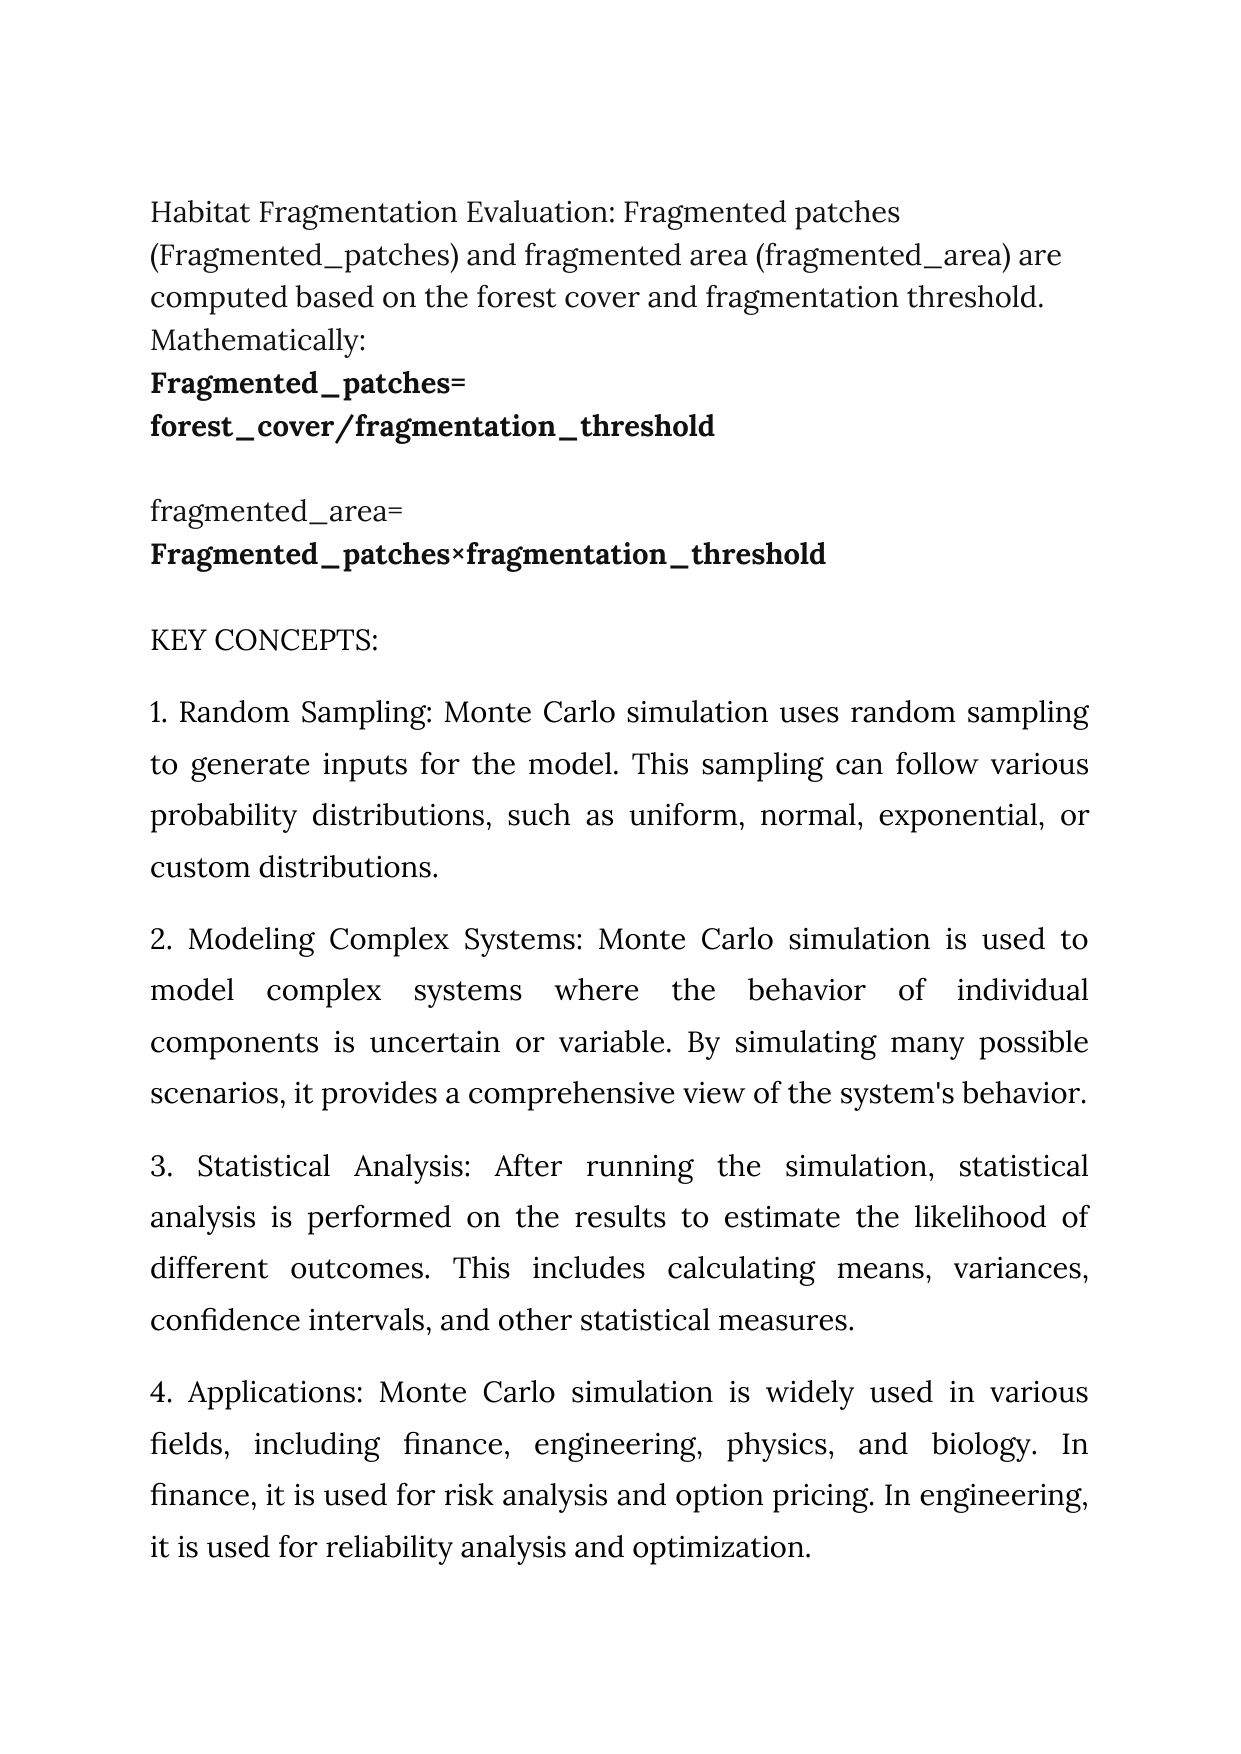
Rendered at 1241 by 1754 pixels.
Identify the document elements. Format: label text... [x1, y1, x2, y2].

text KEY CONCEPTS: [150, 621, 1090, 658]
text Habitat Fragmentation Evaluation: Fragmented patches (Fragmented_patches) and fragmented area (fragmented_area) are computed based on the forest cover and fragmentation threshold. Mathematically: [150, 193, 1090, 358]
text Fragmented_patches×fragmentation_threshold [150, 535, 1090, 573]
text forest_cover/fragmentation_threshold [150, 407, 1090, 444]
text 2. Modeling Complex Systems: Monte Carlo simulation is used to model complex systems where the behavior of individual components is uncertain or variable. By simulating many possible scenarios, it provides a comprehensive view of the system's behavior. [150, 920, 1090, 1112]
text fragmented_area= [150, 492, 1090, 530]
text Fragmented_patches= [150, 364, 1090, 401]
text 4. Applications: Monte Carlo simulation is widely used in various fields, including finance, engineering, physics, and biology. In finance, it is used for risk analysis and option pricing. In engineering, it is used for reliability analysis and optimization. [150, 1373, 1090, 1565]
text 3. Statistical Analysis: After running the simulation, statistical analysis is performed on the results to estimate the likelihood of different outcomes. This includes calculating means, variances, confidence intervals, and other statistical measures. [150, 1147, 1090, 1338]
text 1. Random Sampling: Monte Carlo simulation uses random sampling to generate inputs for the model. This sampling can follow various probability distributions, such as uniform, normal, exponential, or custom distributions. [150, 693, 1090, 885]
